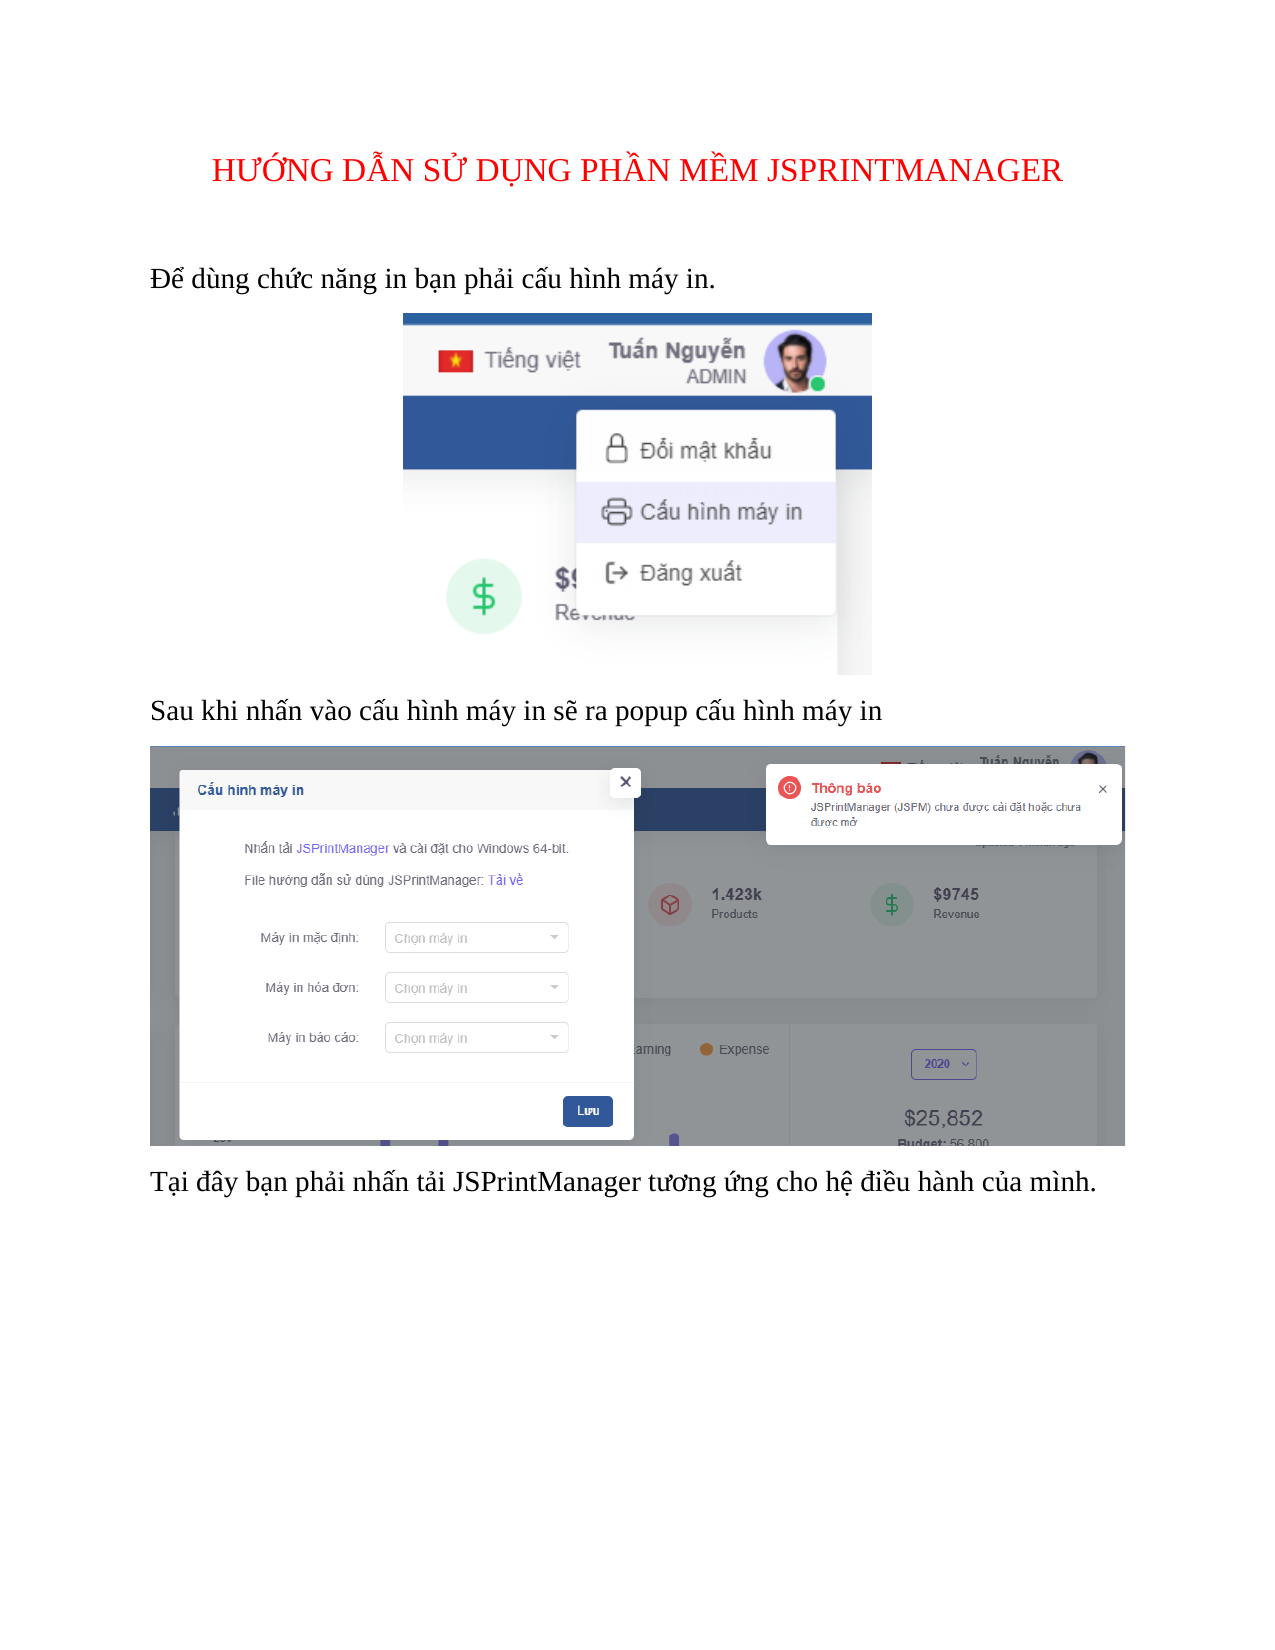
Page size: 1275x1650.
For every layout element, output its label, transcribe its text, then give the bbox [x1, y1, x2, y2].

text Sau khi nhấn vào cấu hình máy in sẽ ra popup cấu hình máy in [150, 693, 1125, 727]
text Để dùng chức năng in bạn phải cấu hình máy in. [150, 261, 1125, 294]
picture [403, 313, 872, 675]
text Tại đây bạn phải nhấn tải JSPrintManager tương ứng cho hệ điều hành của mình. [150, 1164, 1125, 1198]
text HƯỚNG DẪN SỬ DỤNG PHẦN MỀM JSPRINTMANAGER [150, 150, 1125, 188]
picture [150, 746, 1125, 1146]
